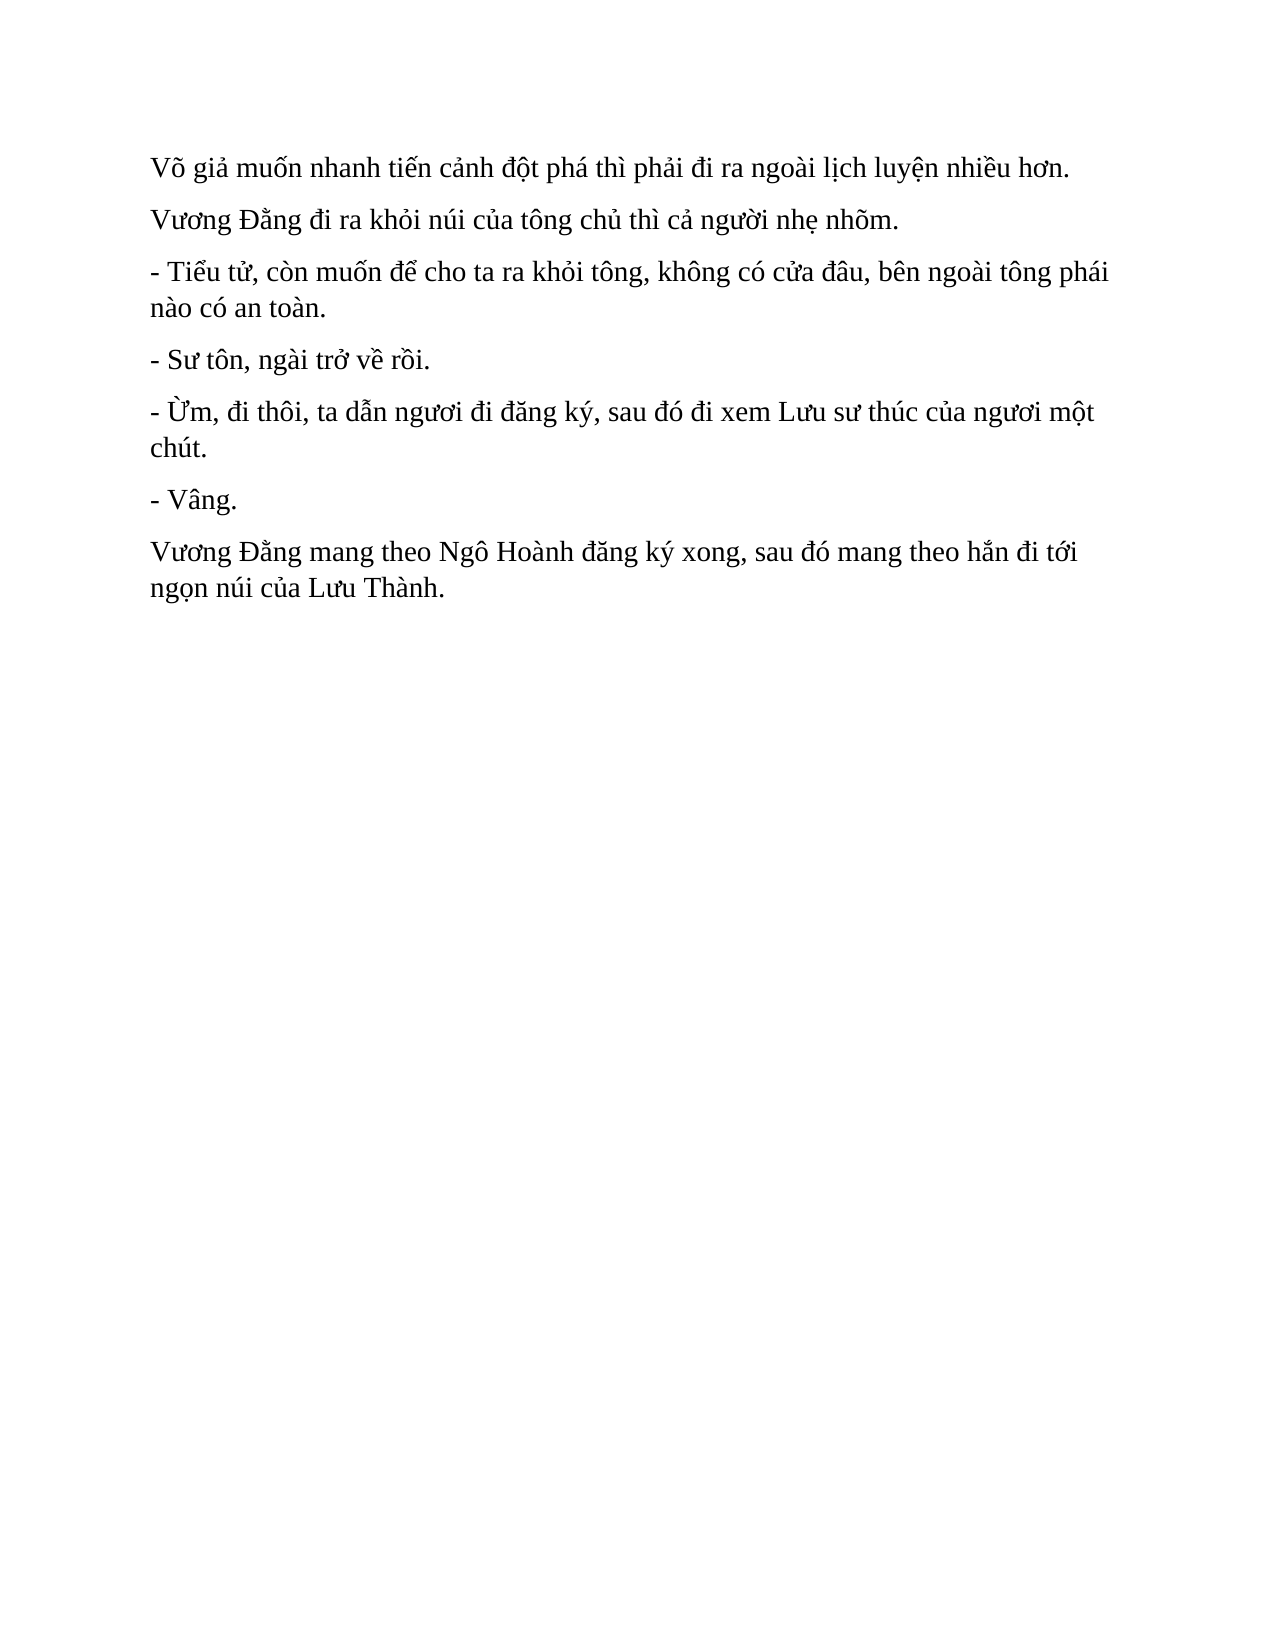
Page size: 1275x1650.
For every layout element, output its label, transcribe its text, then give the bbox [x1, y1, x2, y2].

text - Tiểu tử, còn muốn để cho ta ra khỏi tông, không có cửa đâu, bên ngoài tông phái nào có an toàn. [150, 254, 1125, 323]
text - Sư tôn, ngài trở về rồi. [150, 342, 1125, 376]
text Võ giả muốn nhanh tiến cảnh đột phá thì phải đi ra ngoài lịch luyện nhiều hơn. [150, 150, 1125, 183]
text Vương Đằng đi ra khỏi núi của tông chủ thì cả người nhẹ nhõm. [150, 202, 1125, 236]
text Vương Đằng mang theo Ngô Hoành đăng ký xong, sau đó mang theo hắn đi tới ngọn núi của Lưu Thành. [150, 534, 1125, 603]
text - Vâng. [150, 482, 1125, 516]
text - Ừm, đi thôi, ta dẫn ngươi đi đăng ký, sau đó đi xem Lưu sư thúc của ngươi một chút. [150, 394, 1125, 463]
